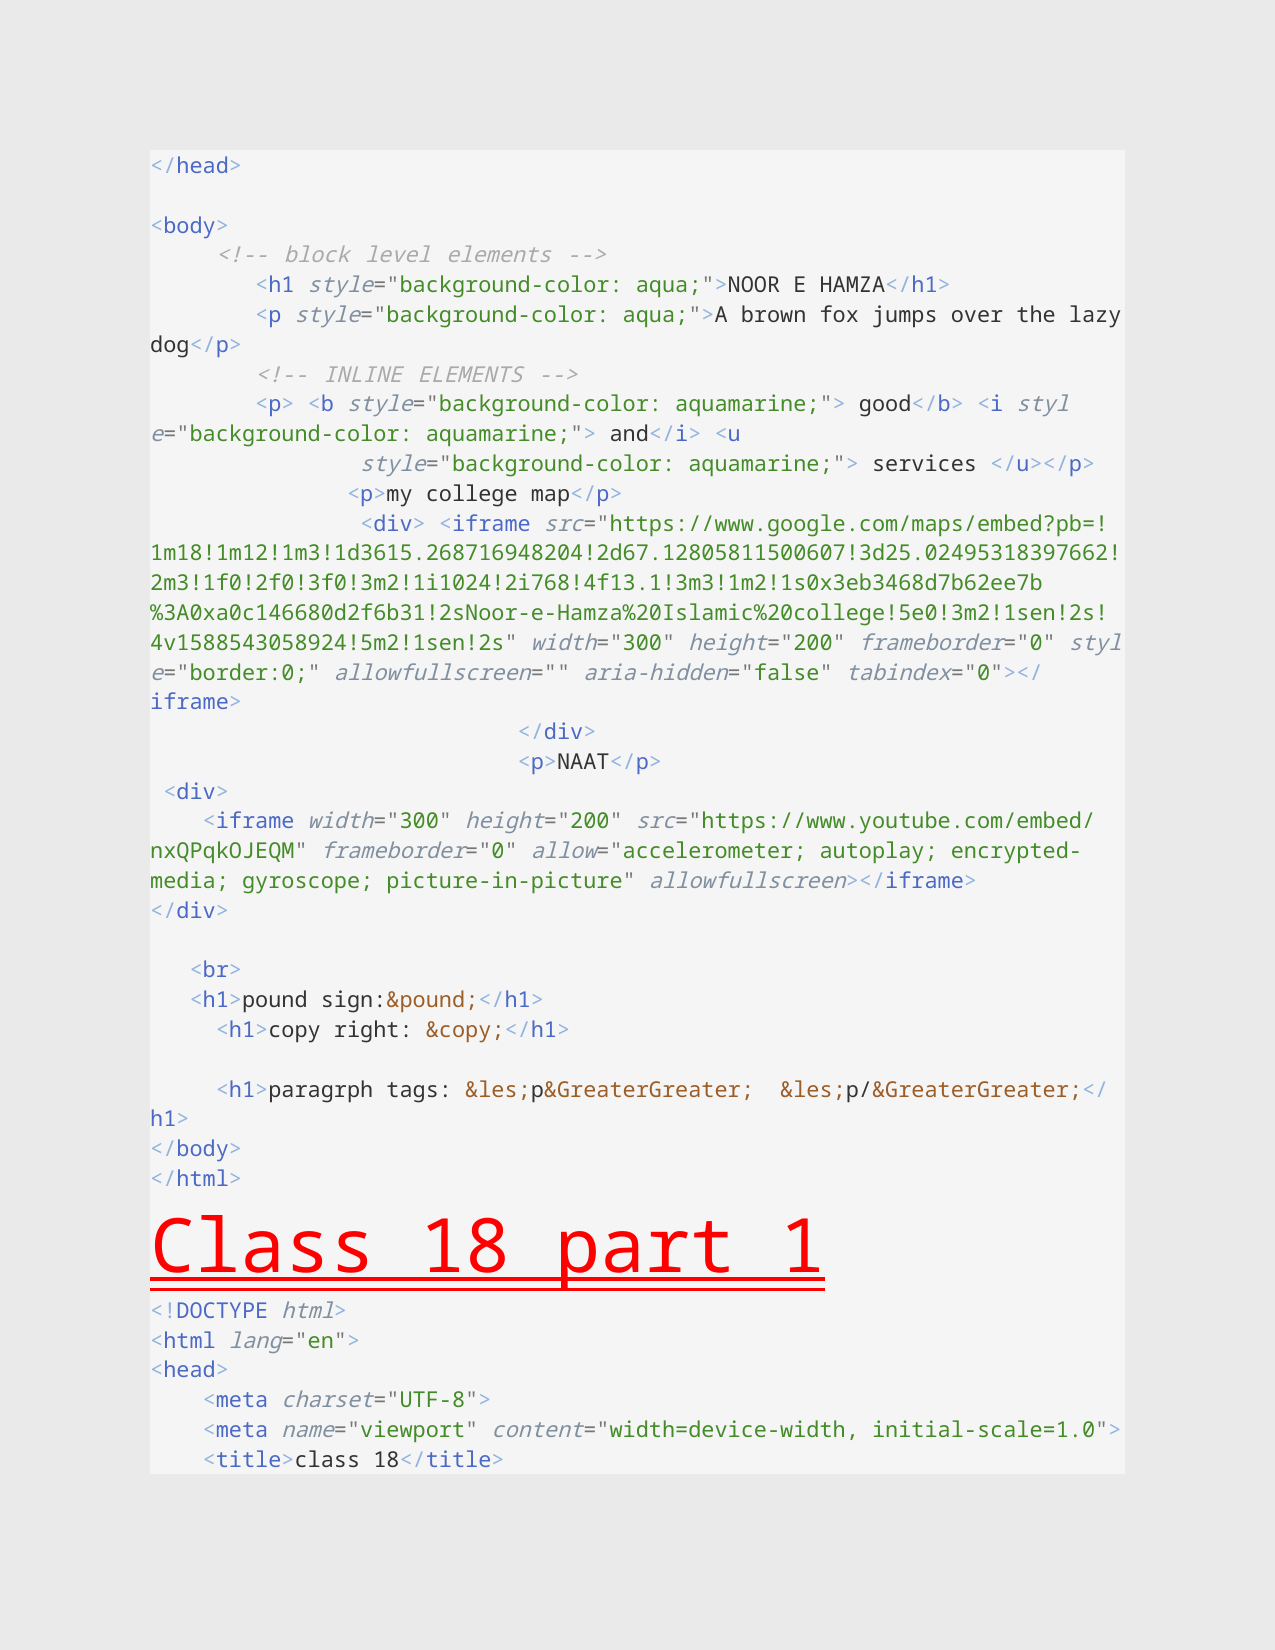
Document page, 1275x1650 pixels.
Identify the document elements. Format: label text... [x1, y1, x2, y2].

text <head> [150, 1354, 1125, 1384]
text <div> <iframe src="https://www.google.com/maps/embed?pb=!1m18!1m12!1m3!1d3615.268716948204!2d67.12805811500607!3d25.02495318397662!2m3!1f0!2f0!3f0!3m2!1i1024!2i768!4f13.1!3m3!1m2!1s0x3eb3468d7b62ee7b%3A0xa0c146680d2f6b31!2sNoor-e-Hamza%20Islamic%20college!5e0!3m2!1sen!2s!4v1588543058924!5m2!1sen!2s" width="300" height="200" frameborder="0" style="border:0;" allowfullscreen="" aria-hidden="false" tabindex="0"></iframe> [150, 507, 1125, 716]
text <p>my college map</p> [150, 478, 1125, 507]
text <!-- INLINE ELEMENTS --> [150, 358, 1125, 388]
text <p> <b style="background-color: aquamarine;"> good</b> <i style="background-color: aquamarine;"> and</i> <u [150, 388, 1125, 448]
text <h1>copy right: &copy;</h1> [150, 1014, 1125, 1044]
text <meta charset="UTF-8"> [150, 1384, 1125, 1414]
text </head> [150, 150, 1125, 180]
text <!-- block level elements --> [150, 239, 1125, 269]
text </html> [150, 1163, 1125, 1193]
text <br> [150, 954, 1125, 984]
text <body> [150, 209, 1125, 239]
text <!DOCTYPE html> [150, 1295, 1125, 1325]
text </body> [150, 1133, 1125, 1163]
text <title>class 18</title> [150, 1444, 1125, 1474]
text style="background-color: aquamarine;"> services </u></p> [150, 448, 1125, 478]
text <meta name="viewport" content="width=device-width, initial-scale=1.0"> [150, 1414, 1125, 1444]
text <p style="background-color: aqua;">A brown fox jumps over the lazy dog</p> [150, 299, 1125, 358]
text <h1>paragrph tags: &les;p&GreaterGreater; &les;p/&GreaterGreater;</h1> [150, 1073, 1125, 1133]
text Class 18 part 1 [150, 1193, 1125, 1295]
text <h1 style="background-color: aqua;">NOOR E HAMZA</h1> [150, 269, 1125, 299]
text <div> [150, 776, 1125, 805]
text <h1>pound sign:&pound;</h1> [150, 984, 1125, 1014]
text </div> [150, 895, 1125, 924]
text </div> [150, 716, 1125, 746]
text <iframe width="300" height="200" src="https://www.youtube.com/embed/nxQPqkOJEQM" frameborder="0" allow="accelerometer; autoplay; encrypted-media; gyroscope; picture-in-picture" allowfullscreen></iframe> [150, 805, 1125, 895]
text <p>NAAT</p> [150, 746, 1125, 776]
text <html lang="en"> [150, 1325, 1125, 1354]
